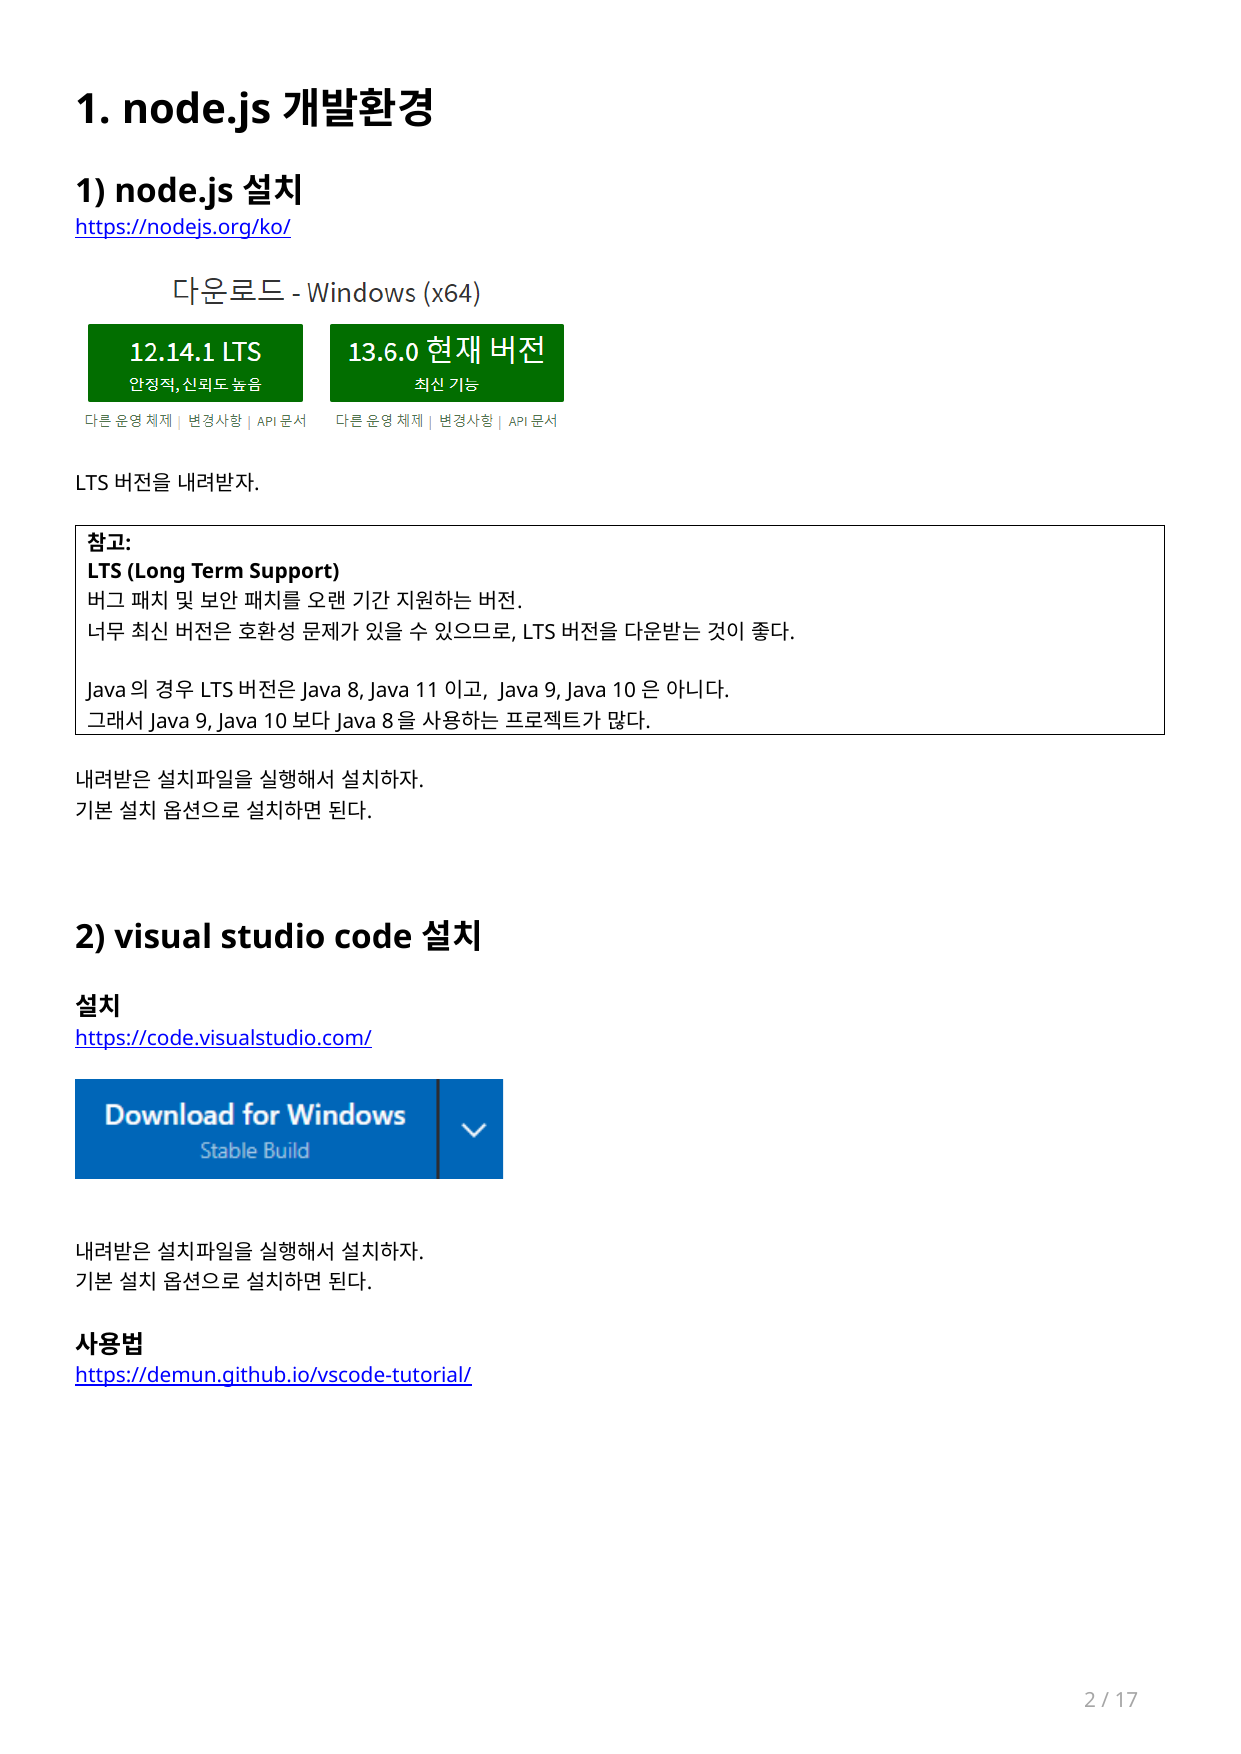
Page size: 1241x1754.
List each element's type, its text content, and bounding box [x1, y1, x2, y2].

table_header 참고: LTS (Long Term Support) 버그 패치 및 보안 패치를 오랜 기간 지원하는 버전. 너무 최신 버전은 호환성 문제가 있을 수 있으므로, LTS 버전을 다운받는 것이 좋다. Java의 경우 LTS 버전은 Java 8, Java 11 이고, Java 9, Java 10 은 아니다. 그래서 Java 9, Java 10 보다 Java 8을 사용하는 프로젝트가 많다. [76, 526, 1164, 734]
subtitle node.js 개발환경 [75, 75, 1165, 136]
picture [75, 269, 570, 438]
text 기본 설치 옵션으로 설치하면 된다. [75, 794, 1165, 824]
subtitle 사용법 [75, 1324, 1165, 1360]
subtitle node.js 설치 [75, 164, 1165, 212]
text 내려받은 설치파일을 실행해서 설치하자. [75, 764, 1165, 794]
text LTS 버전을 내려받자. [75, 466, 1165, 496]
subtitle 설치 [75, 987, 1165, 1023]
text https://code.visualstudio.com/ [75, 1023, 1165, 1051]
text 내려받은 설치파일을 실행해서 설치하자. [75, 1235, 1165, 1265]
text https://demun.github.io/vscode-tutorial/ [75, 1360, 1165, 1389]
subtitle visual studio code 설치 [75, 910, 1165, 958]
picture [75, 1079, 504, 1179]
text https://nodejs.org/ko/ [75, 212, 1165, 241]
text 기본 설치 옵션으로 설치하면 된다. [75, 1265, 1165, 1296]
